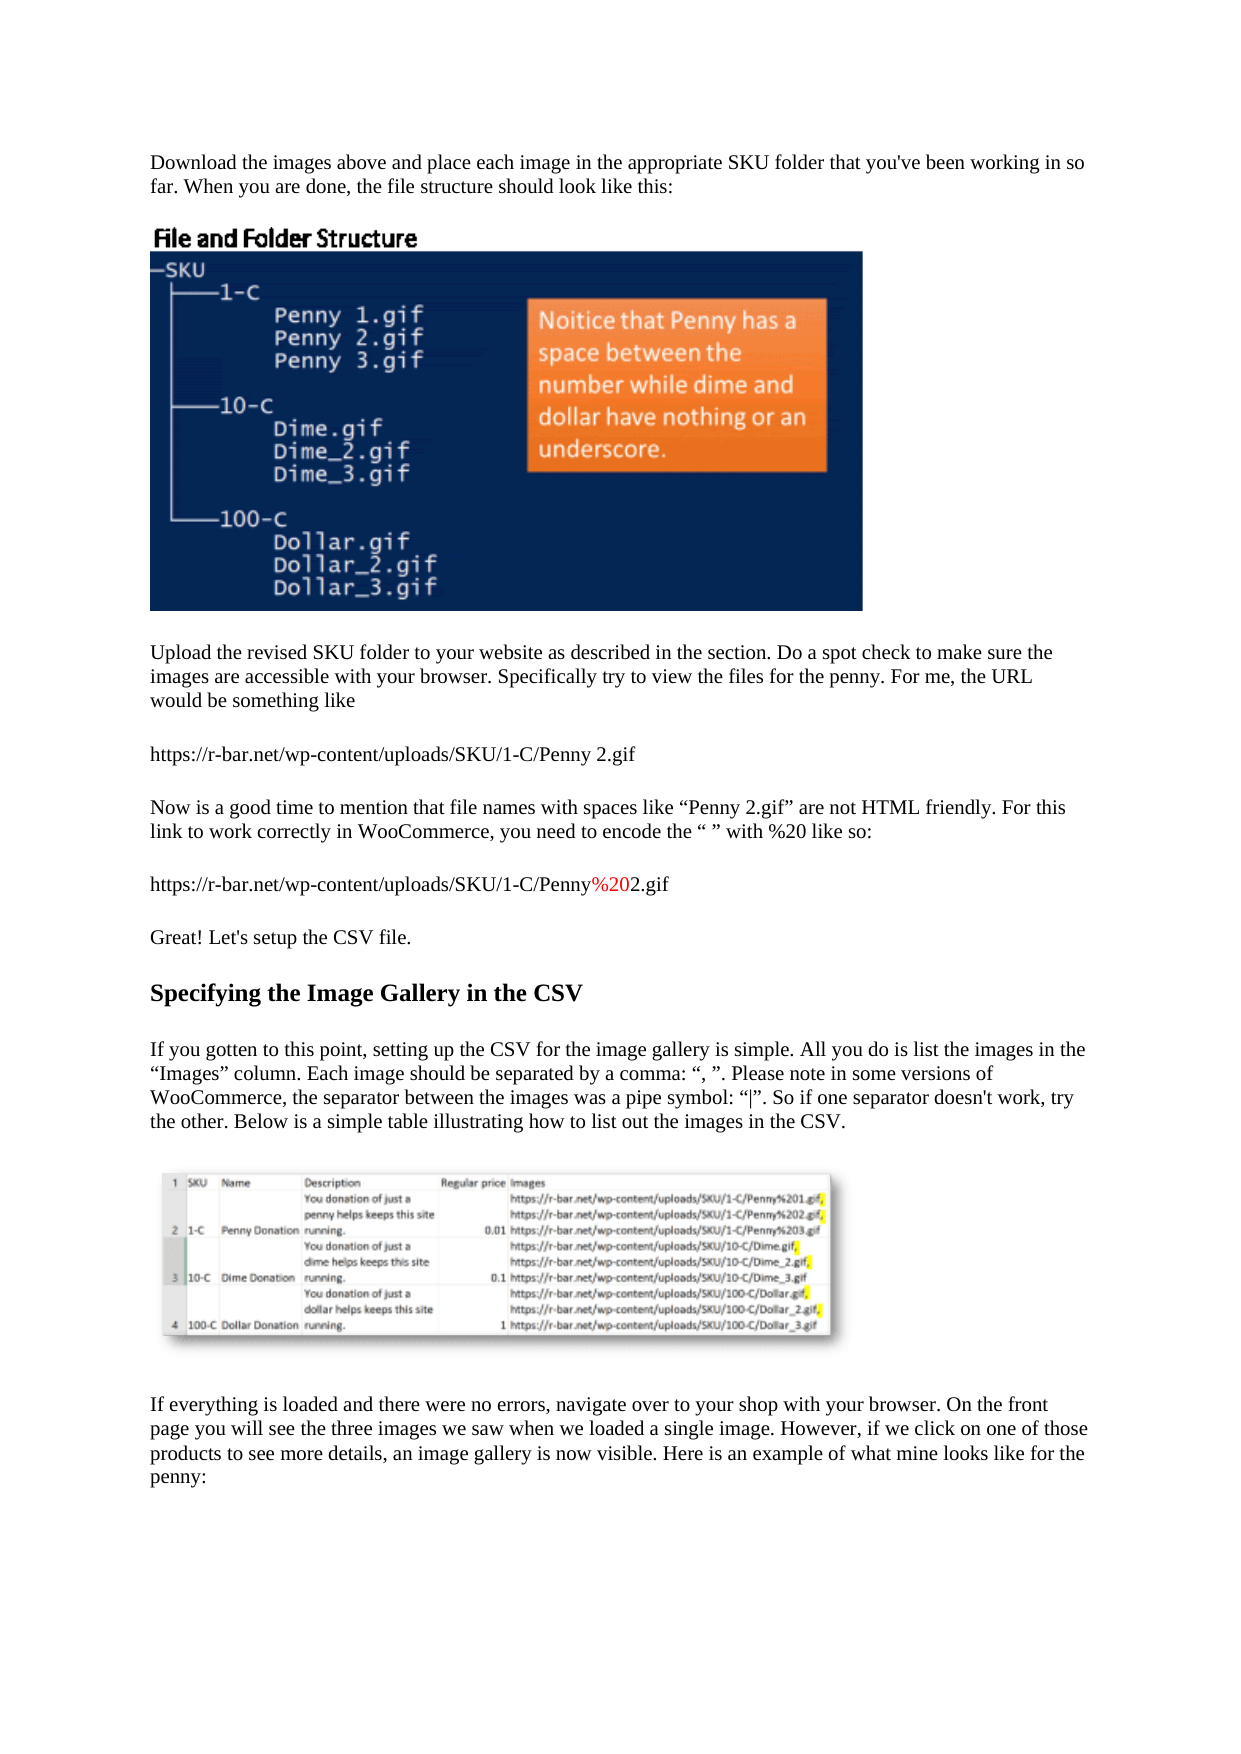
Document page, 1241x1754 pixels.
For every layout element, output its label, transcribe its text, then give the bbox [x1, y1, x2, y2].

text Great! Let's setup the CSV file. [150, 925, 1090, 949]
text Download the images above and place each image in the appropriate SKU folder that you've been working in so far. When you are done, the file structure should look like this: [150, 150, 1090, 198]
picture [150, 227, 863, 611]
text If you gotten to this point, setting up the CSV for the image gallery is simple. All you do is list the images in the “Images” column. Each image should be separated by a comma: “, ”. Please note in some versions of WooCommerce, the separator between the images was a pipe symbol: “|”. So if one separator doesn't work, try the other. Below is a simple table illustrating how to list out the images in the CSV. [150, 1036, 1090, 1133]
text Upload the revised SKU folder to your website as described in the section. Do a spot check to make sure the images are accessible with your browser. Specifically try to view the files for the penny. For me, the URL would be something like [150, 640, 1090, 712]
text https://r-bar.net/wp-content/uploads/SKU/1-C/Penny 2.gif [150, 742, 1090, 766]
text https://r-bar.net/wp-content/uploads/SKU/1-C/Penny%202.gif [150, 872, 1090, 896]
text Now is a good time to mention that file names with spaces like “Penny 2.gif” are not HTML friendly. For this link to work correctly in WooCommerce, you need to encode the “ ” with %20 like so: [150, 795, 1090, 843]
picture [150, 1161, 859, 1364]
text Specifying the Image Gallery in the CSV [150, 978, 1090, 1007]
text If everything is loaded and there were no errors, navigate over to your shop with your browser. On the front page you will see the three images we saw when we loaded a single image. However, if we click on one of those products to see more details, an image gallery is now visible. Here is an example of what mine looks like for the penny: [150, 1392, 1090, 1488]
